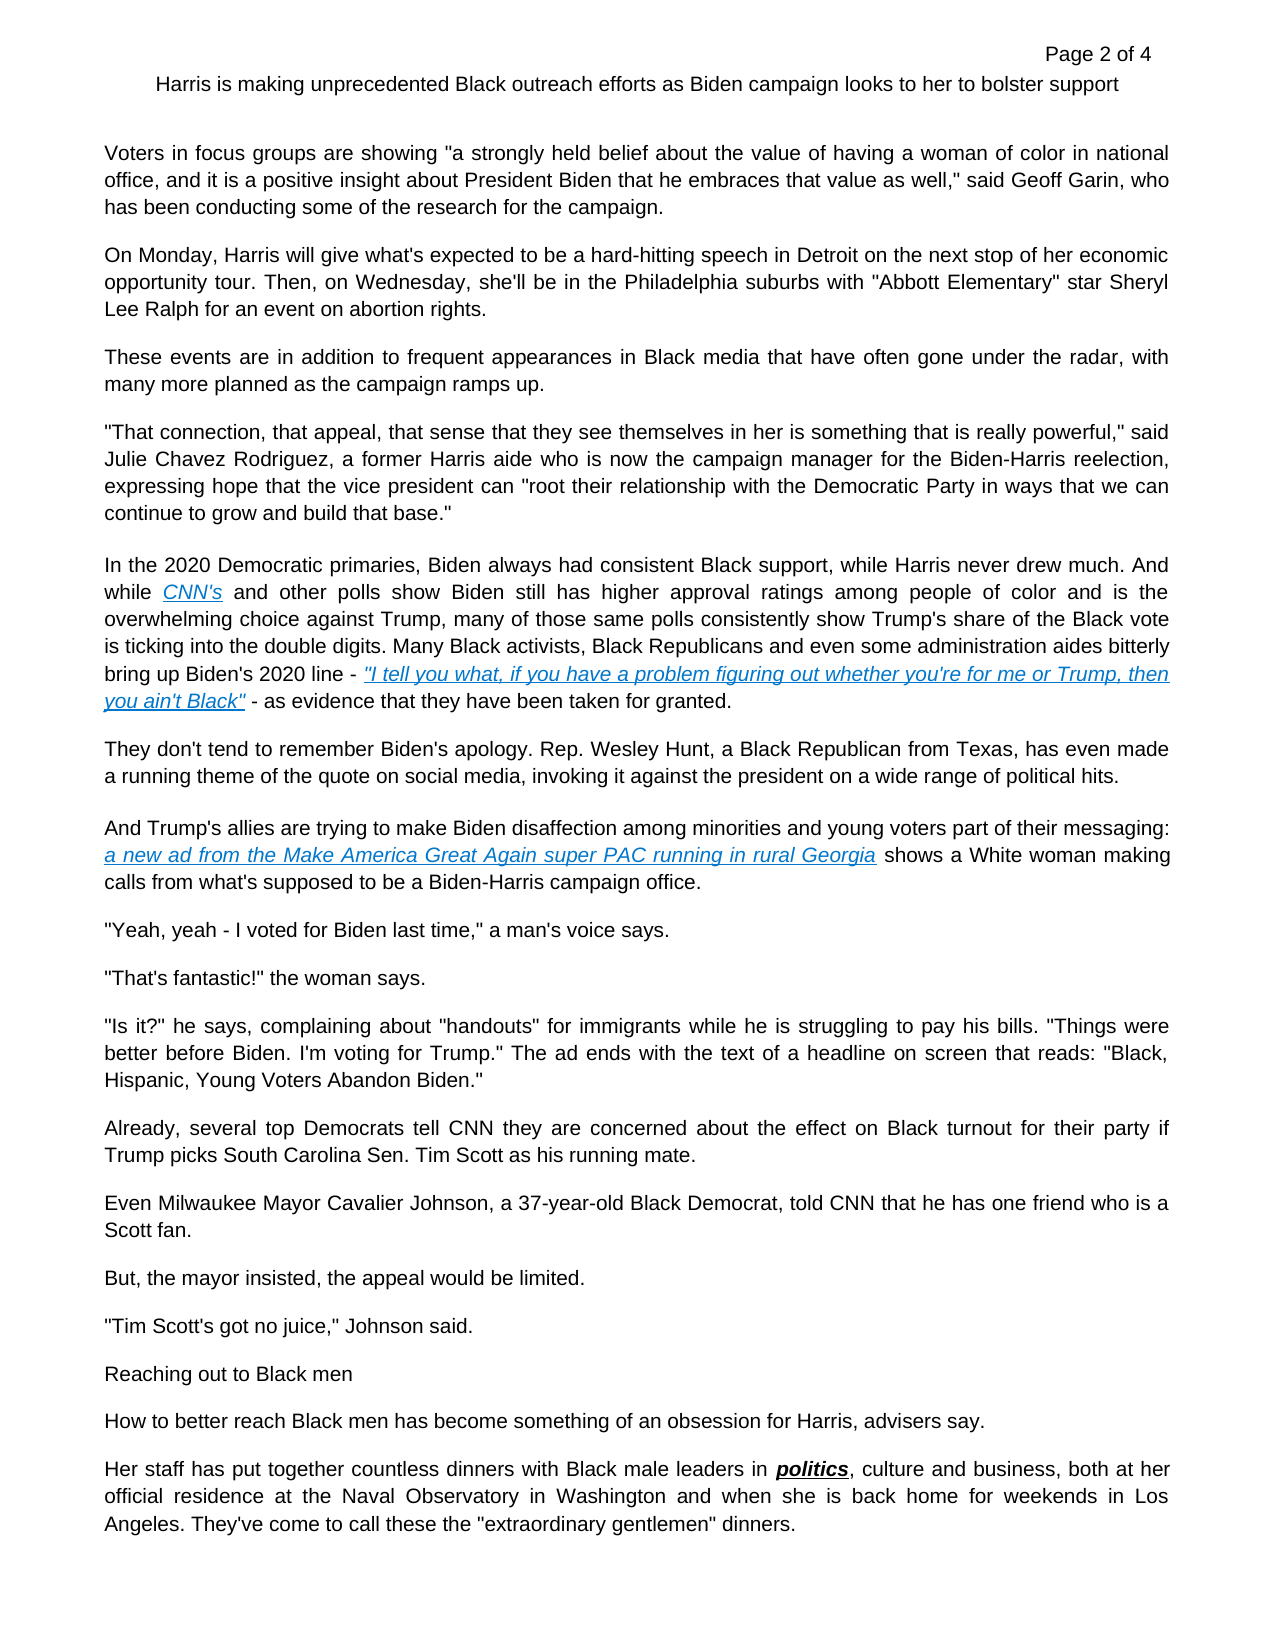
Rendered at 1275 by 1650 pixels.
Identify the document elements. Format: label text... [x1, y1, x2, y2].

text They don't tend to remember Biden's apology. Rep. Wesley Hunt, a Black Republican from Texas, has even made a running theme of the quote on social media, invoking it against the president on a wide range of political hits. [104, 733, 1171, 787]
text How to better reach Black men has become something of an obsession for Harris, advisers say. [104, 1406, 1171, 1433]
text "That connection, that appeal, that sense that they see themselves in her is something that is really powerful," said Julie Chavez Rodriguez, a former Harris aide who is now the campaign manager for the Biden-Harris reelection, expressing hope that the vice president can "root their relationship with the Democratic Party in ways that we can continue to grow and build that base." [104, 417, 1171, 525]
text In the 2020 Democratic primaries, Biden always had consistent Black support, while Harris never drew much. And while CNN's and other polls show Biden still has higher approval ratings among people of color and is the overwhelming choice against Trump, many of those same polls consistently show Trump's share of the Black vote is ticking into the double digits. Many Black activists, Black Republicans and even some administration aides bitterly bring up Biden's 2020 line - "I tell you what, if you have a problem figuring out whether you're for me or Trump, then you ain't Black" - as evidence that they have been taken for granted. [104, 550, 1171, 712]
text These events are in addition to frequent appearances in Black media that have often gone under the radar, with many more planned as the campaign ramps up. [104, 342, 1171, 396]
text "Is it?" he says, complaining about "handouts" for immigrants while he is struggling to pay his bills. "Things were better before Biden. I'm voting for Trump." The ad ends with the text of a headline on screen that reads: "Black, Hispanic, Young Voters Abandon Biden." [104, 1010, 1171, 1092]
text Voters in focus groups are showing "a strongly held belief about the value of having a woman of color in national office, and it is a positive insight about President Biden that he embraces that value as well," said Geoff Garin, who has been conducting some of the research for the campaign. [104, 137, 1171, 219]
text Her staff has put together countless dinners with Black male leaders in politics, culture and business, both at her official residence at the Naval Observatory in Washington and when she is back home for weekends in Los Angeles. They've come to call these the "extraordinary gentlemen" dinners. [104, 1454, 1171, 1535]
text "Tim Scott's got no juice," Johnson said. [104, 1310, 1171, 1337]
text "That's fantastic!" the woman says. [104, 962, 1171, 989]
text "Yeah, yeah - I voted for Biden last time," a man's voice says. [104, 914, 1171, 942]
text On Monday, Harris will give what's expected to be a hard-hitting speech in Detroit on the next stop of her economic opportunity tour. Then, on Wednesday, she'll be in the Philadelphia suburbs with "Abbott Elementary" star Sheryl Lee Ralph for an event on abortion rights. [104, 239, 1171, 321]
text Already, several top Democrats tell CNN they are concerned about the effect on Black turnout for their party if Trump picks South Carolina Sen. Tim Scott as his running mate. [104, 1112, 1171, 1167]
text Even Milwaukee Mayor Cavalier Johnson, a 37-year-old Black Democrat, told CNN that he has one friend who is a Scott fan. [104, 1187, 1171, 1242]
text But, the mayor insisted, the appeal would be limited. [104, 1262, 1171, 1289]
text And Trump's allies are trying to make Biden disaffection among minorities and young voters part of their messaging: a new ad from the Make America Great Again super PAC running in rural Georgia shows a White woman making calls from what's supposed to be a Biden-Harris campaign office. [104, 812, 1171, 894]
text Reaching out to Black men [104, 1358, 1171, 1385]
